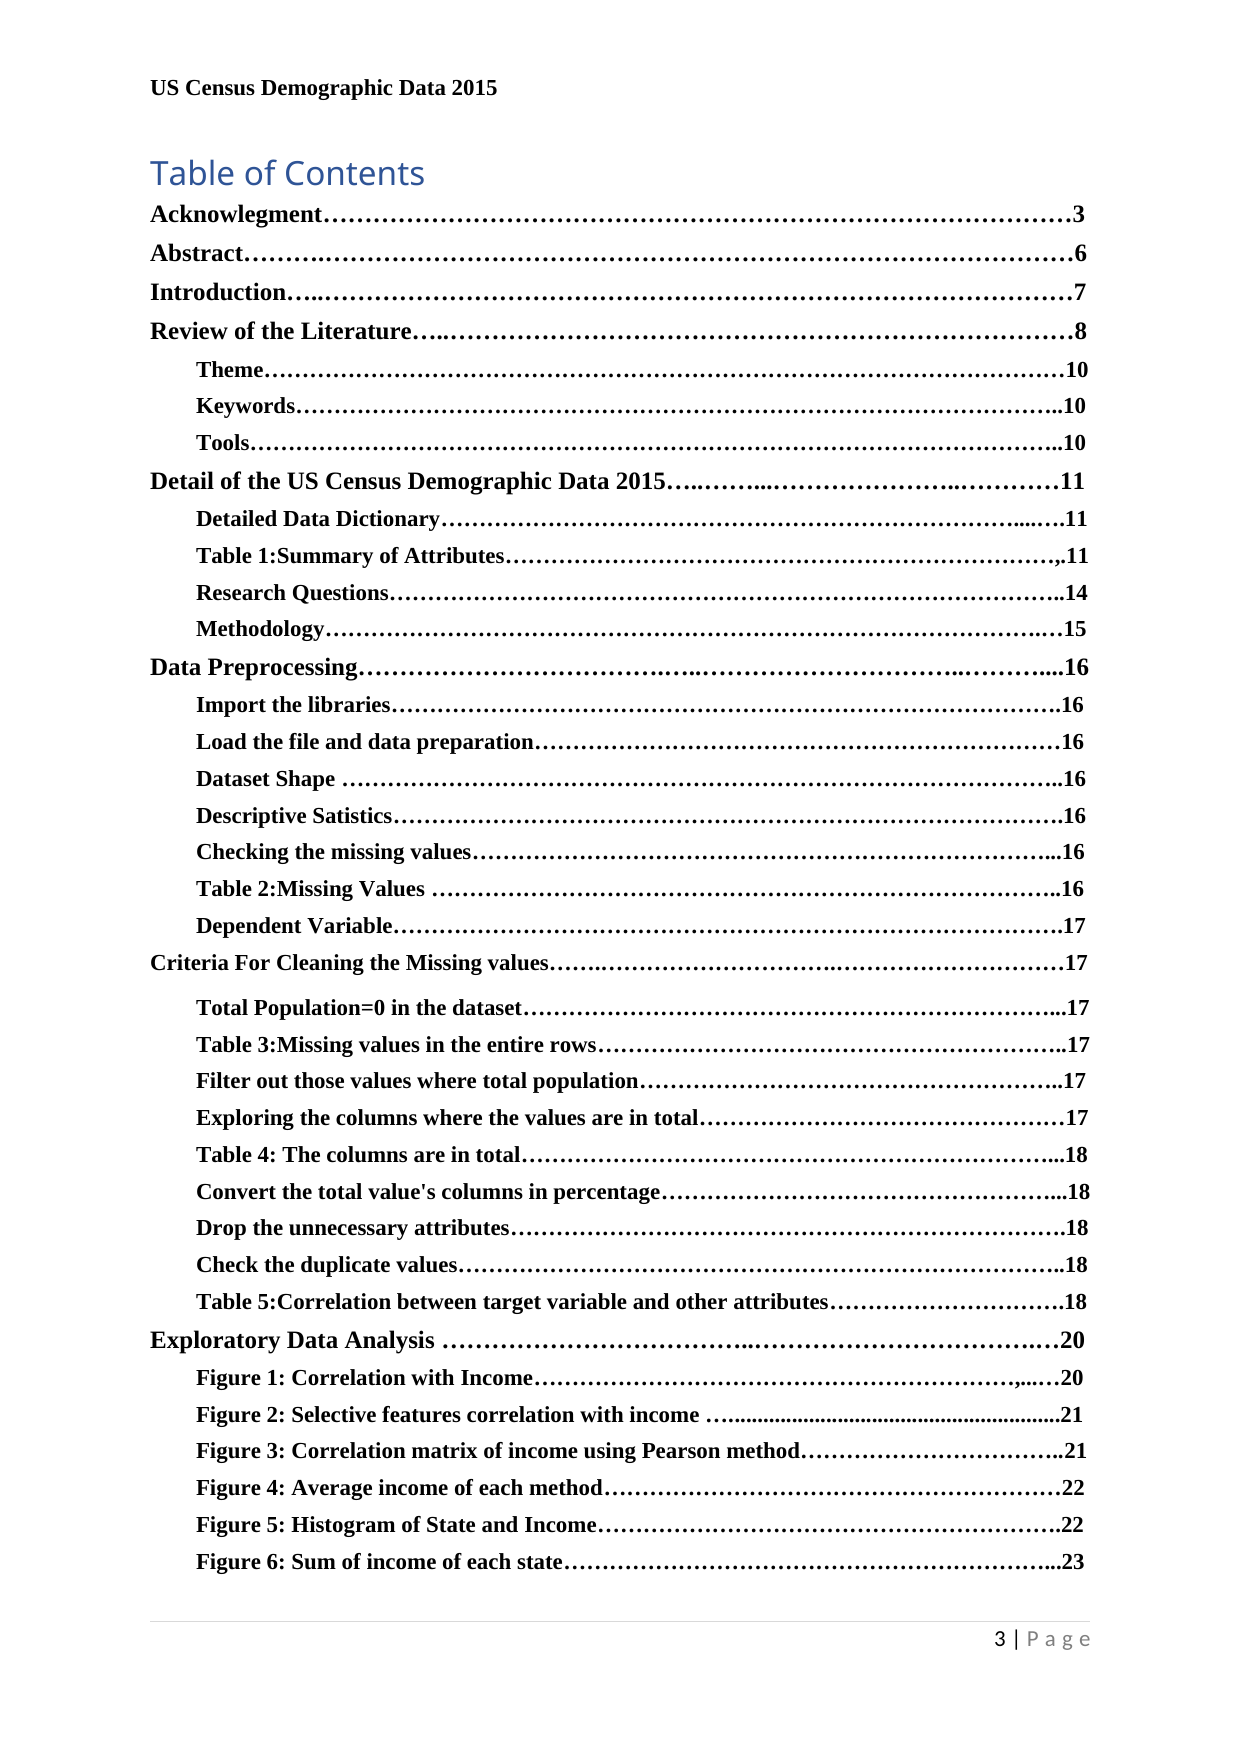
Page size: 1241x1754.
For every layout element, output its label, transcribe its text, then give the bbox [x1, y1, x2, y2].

text Research Questions……………………………………………………………………………..14 [196, 579, 1090, 605]
text Detail of the US Census Demographic Data 2015…..……...…………………..…………11 [150, 466, 1090, 495]
text Total Population=0 in the dataset……………………………………………………………...17 [196, 994, 1090, 1020]
text Table 4: The columns are in total……………………………………………………………...18 [196, 1141, 1090, 1167]
text Descriptive Satistics…………………………………………………………………………….16 [196, 802, 1090, 828]
text Figure 1: Correlation with Income………………………………………………………,...…20 [196, 1364, 1090, 1390]
subtitle Table of Contents [150, 150, 1090, 195]
text Table 1:Summary of Attributes………………………………………………………………,.11 [196, 542, 1090, 568]
text Introduction…..………………………………………………………………………………7 [150, 277, 1090, 306]
text Methodology………………………………………………………………………………….…15 [196, 615, 1090, 642]
text Checking the missing values…………………………………………………………………...16 [196, 838, 1090, 865]
text Figure 2: Selective features correlation with income …..........................................................21 [196, 1401, 1090, 1427]
text Dataset Shape …………………………………………………………………………………..16 [196, 765, 1090, 791]
text Convert the total value's columns in percentage……………………………………………...18 [196, 1178, 1090, 1204]
text Criteria For Cleaning the Missing values…….………………………….…………………………17 [150, 949, 1090, 975]
text Figure 3: Correlation matrix of income using Pearson method……………………………..21 [196, 1437, 1090, 1464]
text Drop the unnecessary attributes……………………………………………………………….18 [196, 1214, 1090, 1241]
text Table 3:Missing values in the entire rows……………………………………………………..17 [196, 1031, 1090, 1057]
text Data Preprocessing……………………………….…..…………………………..………....16 [150, 652, 1090, 681]
text Table 5:Correlation between target variable and other attributes………………………….18 [196, 1288, 1090, 1314]
text Acknowlegment………………………………………………………………………………3 [150, 199, 1090, 228]
text Review of the Literature…..…………………………………………………………………8 [150, 316, 1090, 345]
text Import the libraries…………………………………………………………………………….16 [196, 691, 1090, 718]
text Figure 5: Histogram of State and Income…………………………………………………….22 [196, 1511, 1090, 1537]
text Detailed Data Dictionary…………………………………………………………………....….11 [196, 505, 1090, 531]
text Check the duplicate values……………………………………………………………………..18 [196, 1251, 1090, 1278]
text Abstract……….………………………………………………………………………………6 [150, 238, 1090, 267]
text Filter out those values where total population………………………………………………..17 [196, 1067, 1090, 1094]
text Tools……………………………………………………………………………………………..10 [196, 429, 1090, 456]
text Table 2:Missing Values ………………………………………………………………………..16 [196, 875, 1090, 902]
text Theme……………………………………………………………………………………………10 [196, 356, 1090, 382]
text Load the file and data preparation……………………………………………………………16 [196, 728, 1090, 754]
text Figure 4: Average income of each method……………………………………………………22 [196, 1474, 1090, 1501]
text Exploring the columns where the values are in total…………………………………………17 [196, 1104, 1090, 1131]
text Figure 6: Sum of income of each state………………………………………………………...23 [196, 1548, 1090, 1574]
text Dependent Variable…………………………………………………………………………….17 [196, 912, 1090, 938]
text Exploratory Data Analysis ………………………………..…………………………….…20 [150, 1325, 1090, 1353]
text Keywords………………………………………………………………………………………..10 [196, 392, 1090, 419]
